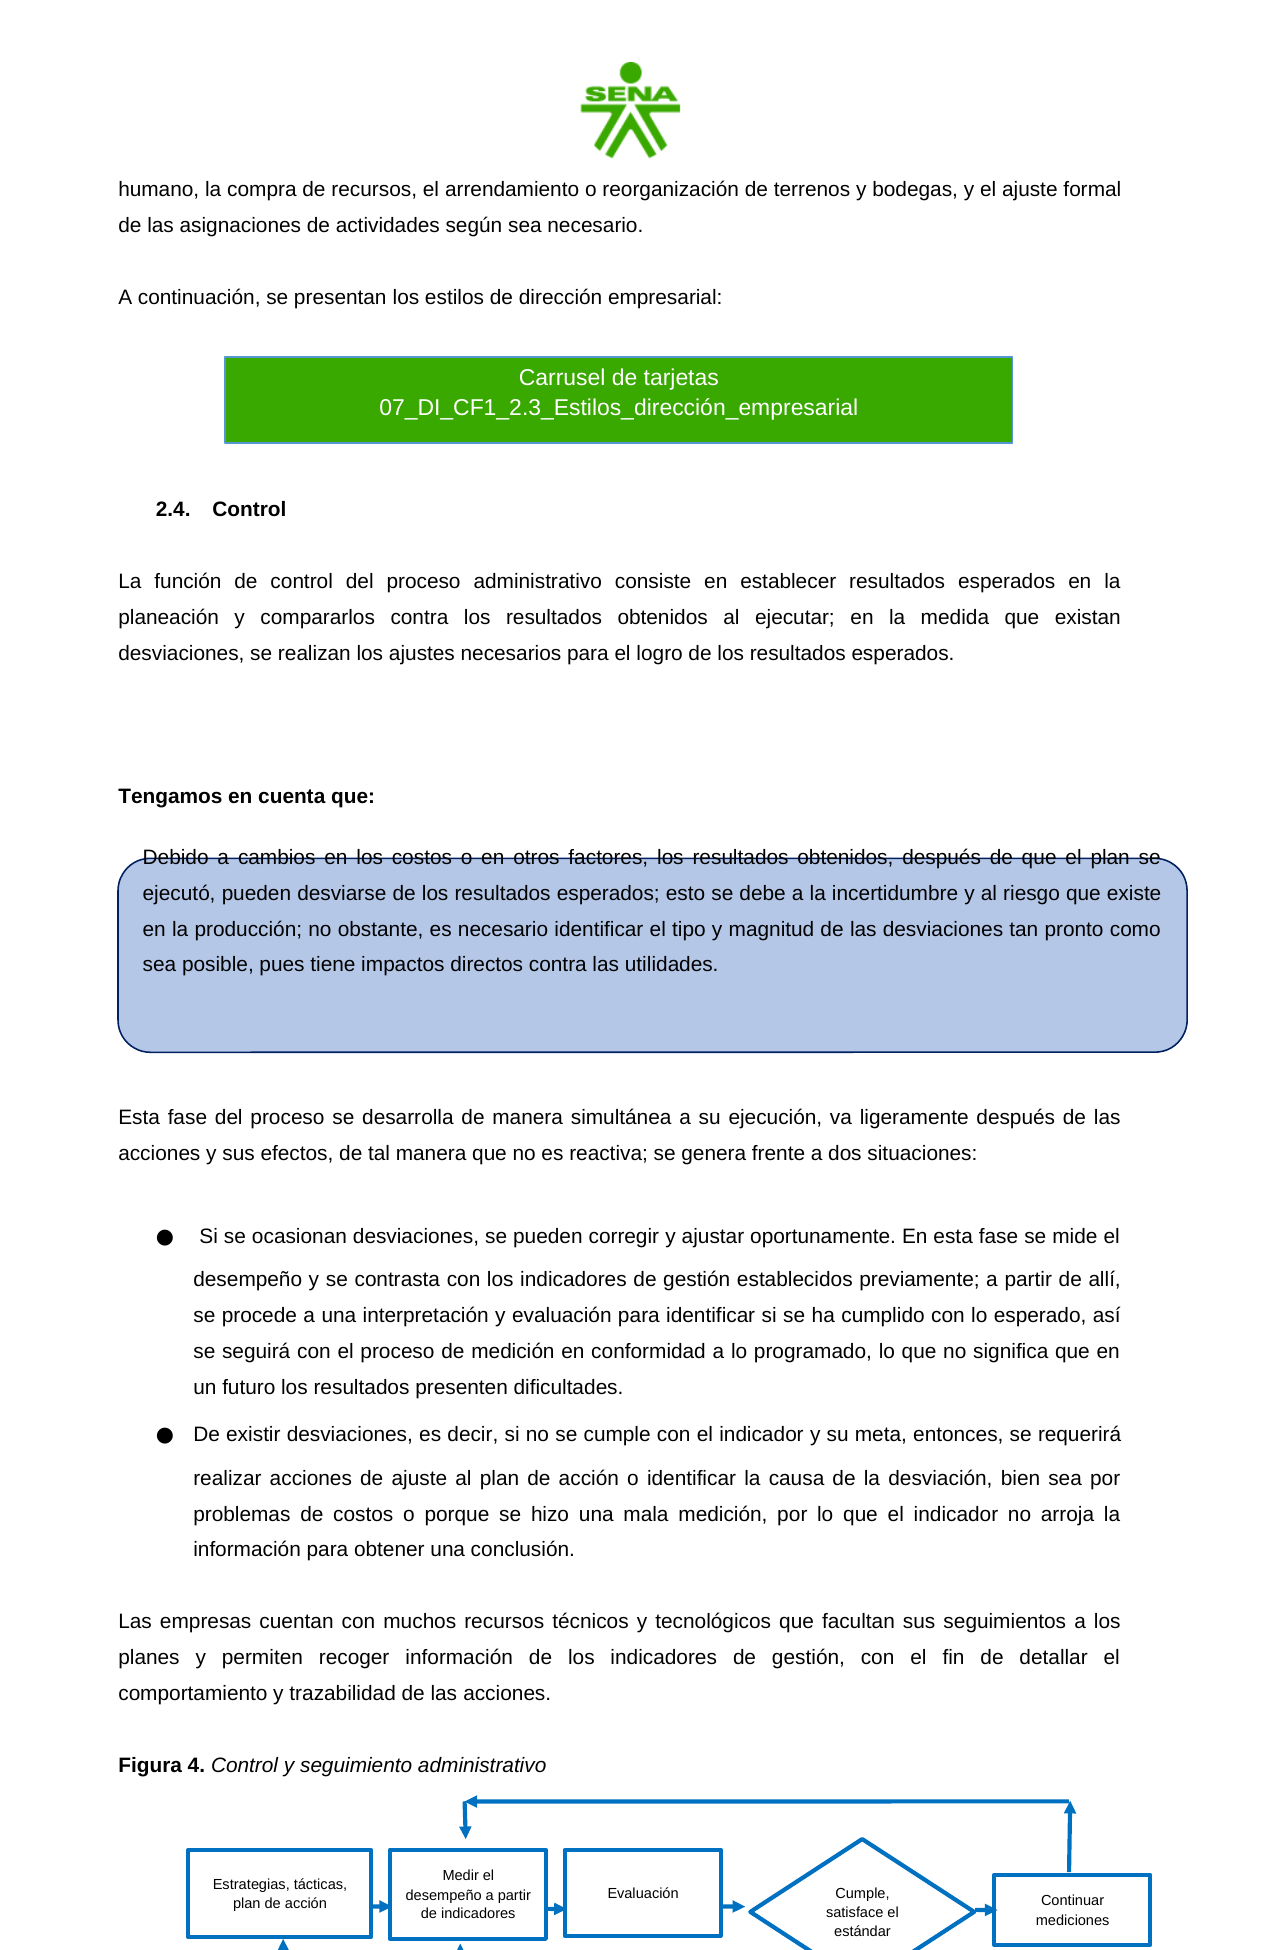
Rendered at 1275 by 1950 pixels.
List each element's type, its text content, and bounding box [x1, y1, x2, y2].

text Tengamos en cuenta que: [118, 784, 1122, 808]
text La función de control del proceso administrativo consiste en establecer resultados esperados en la planeación y compararlos contra los resultados obtenidos al ejecutar; en la medida que existan desviaciones, se realizan los ajustes necesarios para el logro de los resultados esperados. [118, 568, 1122, 664]
list Control [156, 497, 1122, 521]
text Esta fase del proceso se desarrolla de manera simultánea a su ejecución, va ligeramente después de las acciones y sus efectos, de tal manera que no es reactiva; se genera frente a dos situaciones: [118, 1104, 1122, 1164]
picture [579, 62, 683, 160]
text Figura 4. Control y seguimiento administrativo [118, 1753, 1122, 1777]
list Si se ocasionan desviaciones, se pueden corregir y ajustar oportunamente. En esta fase se mide el desempeño y se contrasta con los indicadores de gestión establecidos previamente; a partir de allí, se procede a una interpretación y evaluación para identificar si se ha cumplido con lo esperado, así se seguirá con el proceso de medición en conformidad a lo programado, lo que no significa que en un futuro los resultados presenten dificultades. [156, 1212, 1122, 1399]
text Las empresas cuentan con muchos recursos técnicos y tecnológicos que facultan sus seguimientos a los planes y permiten recoger información de los indicadores de gestión, con el fin de detallar el comportamiento y trazabilidad de las acciones. [118, 1609, 1122, 1705]
list De existir desviaciones, es decir, si no se cumple con el indicador y su meta, entonces, se requerirá realizar acciones de ajuste al plan de acción o identificar la causa de la desviación, bien sea por problemas de costos o porque se hizo una mala medición, por lo que el indicador no arroja la información para obtener una conclusión. [156, 1411, 1122, 1561]
text A continuación, se presentan los estilos de dirección empresarial: [118, 285, 1122, 309]
